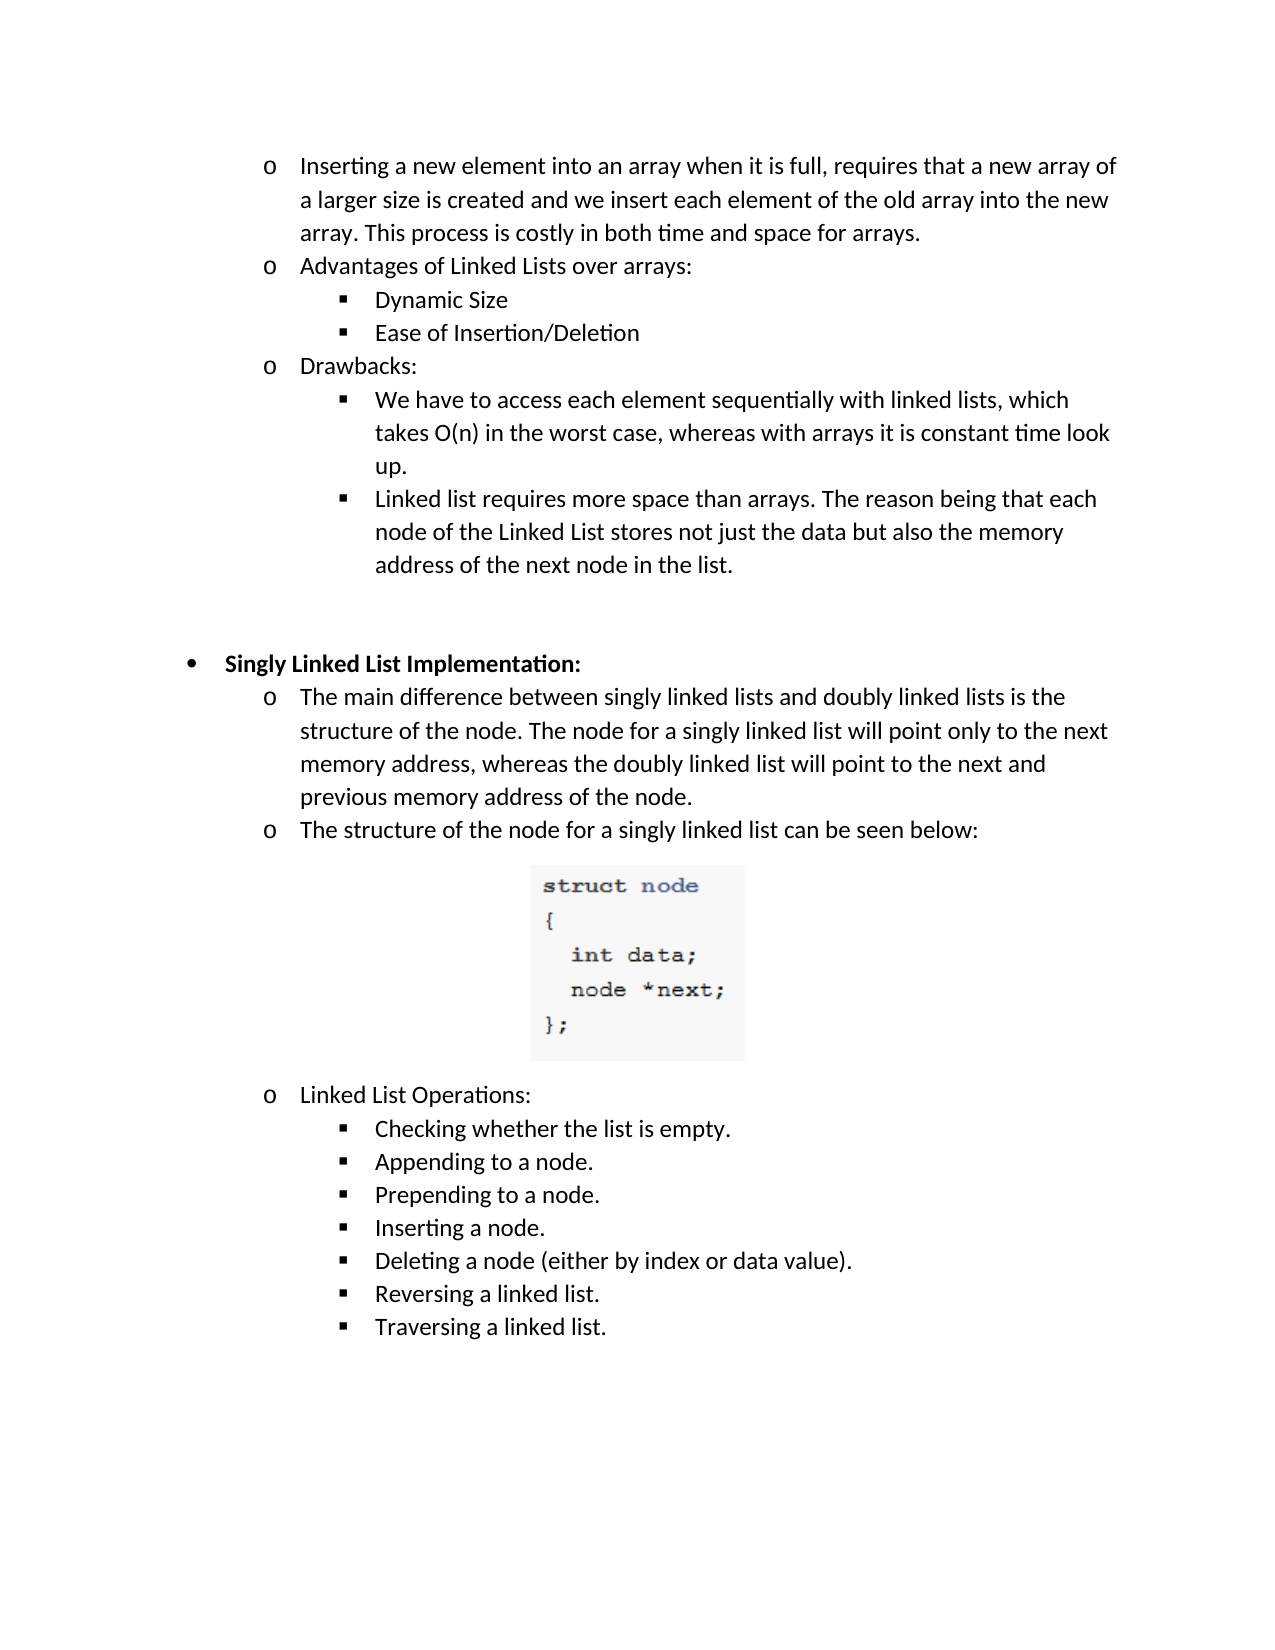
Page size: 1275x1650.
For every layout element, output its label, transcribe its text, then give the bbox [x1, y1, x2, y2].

list Reversing a linked list. [337, 1278, 1125, 1308]
list Linked list requires more space than arrays. The reason being that each node of the Linked List stores not just the data but also the memory address of the next node in the list. [337, 483, 1125, 579]
list The main difference between singly linked lists and doubly linked lists is the structure of the node. The node for a singly linked list will point only to the next memory address, whereas the doubly linked list will point to the next and previous memory address of the node. [262, 681, 1125, 812]
list Dynamic Size [337, 284, 1125, 315]
list We have to access each element sequentially with linked lists, which takes O(n) in the worst case, whereas with arrays it is constant time look up. [337, 384, 1125, 481]
list Linked List Operations: [262, 1079, 1125, 1111]
list Advantages of Linked Lists over arrays: [262, 250, 1125, 282]
list Ease of Insertion/Deletion [337, 317, 1125, 348]
list Inserting a new element into an array when it is full, requires that a new array of a larger size is created and we insert each element of the old array into the new array. This process is costly in both time and space for arrays. [262, 150, 1125, 248]
list Singly Linked List Implementation: [187, 648, 1125, 679]
list The structure of the node for a singly linked list can be seen below: [262, 814, 1125, 846]
list Deleting a node (either by index or data value). [337, 1245, 1125, 1276]
picture [530, 865, 745, 1061]
list Traversing a linked list. [337, 1311, 1125, 1341]
list Inserting a node. [337, 1212, 1125, 1243]
list Checking whether the list is empty. [337, 1113, 1125, 1144]
list Drawbacks: [262, 350, 1125, 382]
list Appending to a node. [337, 1146, 1125, 1177]
list Prepending to a node. [337, 1179, 1125, 1210]
